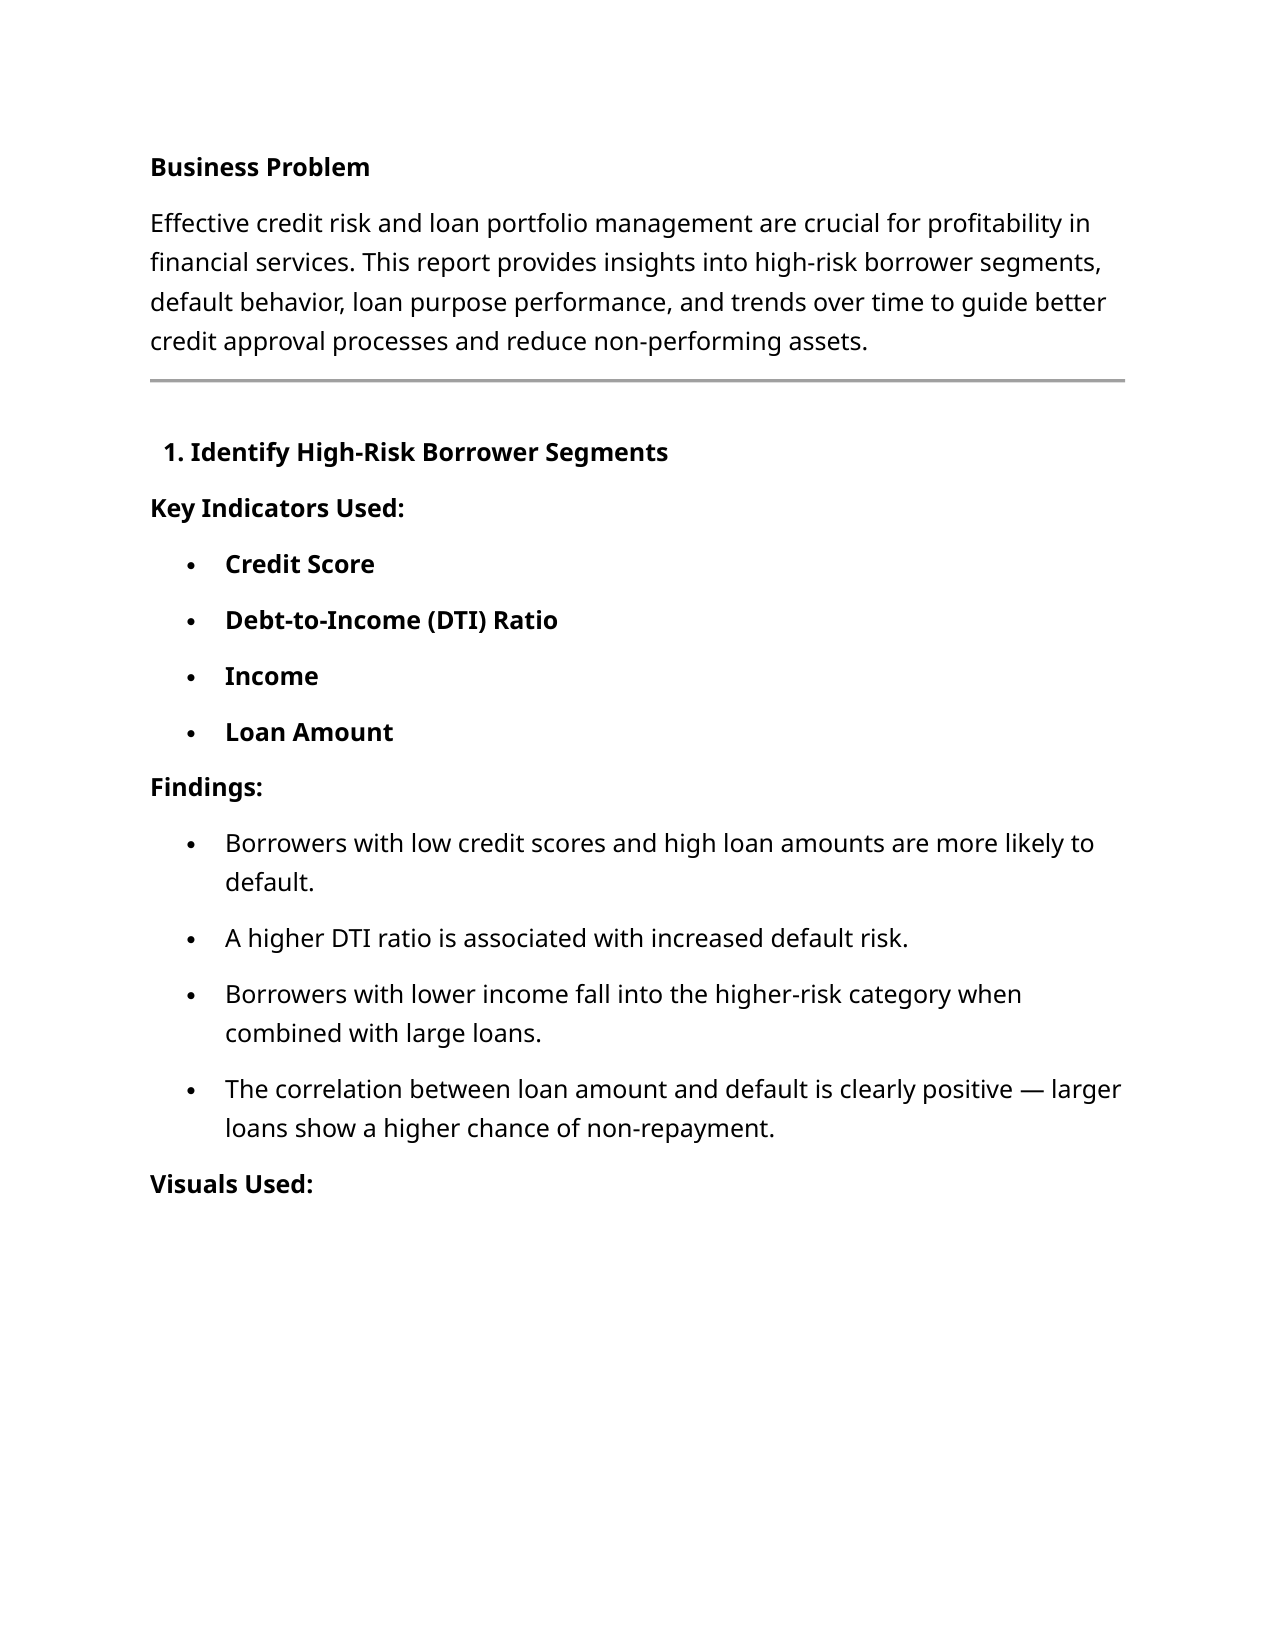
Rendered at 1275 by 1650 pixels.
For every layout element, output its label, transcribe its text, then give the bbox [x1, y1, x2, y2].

list Borrowers with low credit scores and high loan amounts are more likely to default. [187, 826, 1125, 899]
list Loan Amount [187, 714, 1125, 748]
list The correlation between loan amount and default is clearly positive — larger loans show a higher chance of non-repayment. [187, 1072, 1125, 1145]
list Credit Score [187, 547, 1125, 581]
list Borrowers with lower income fall into the higher-risk category when combined with large loans. [187, 977, 1125, 1050]
list A higher DTI ratio is associated with increased default risk. [187, 921, 1125, 955]
text Visuals Used: [150, 1167, 1125, 1201]
text Effective credit risk and loan portfolio management are crucial for profitability in financial services. This report provides insights into high-risk borrower segments, default behavior, loan purpose performance, and trends over time to guide better credit approval processes and reduce non-performing assets. [150, 206, 1125, 357]
list Income [187, 658, 1125, 692]
text Key Indicators Used: [150, 491, 1125, 525]
text Findings: [150, 770, 1125, 804]
list Debt-to-Income (DTI) Ratio [187, 602, 1125, 637]
text Business Problem [150, 150, 1125, 184]
text 1. Identify High-Risk Borrower Segments [150, 435, 1125, 469]
